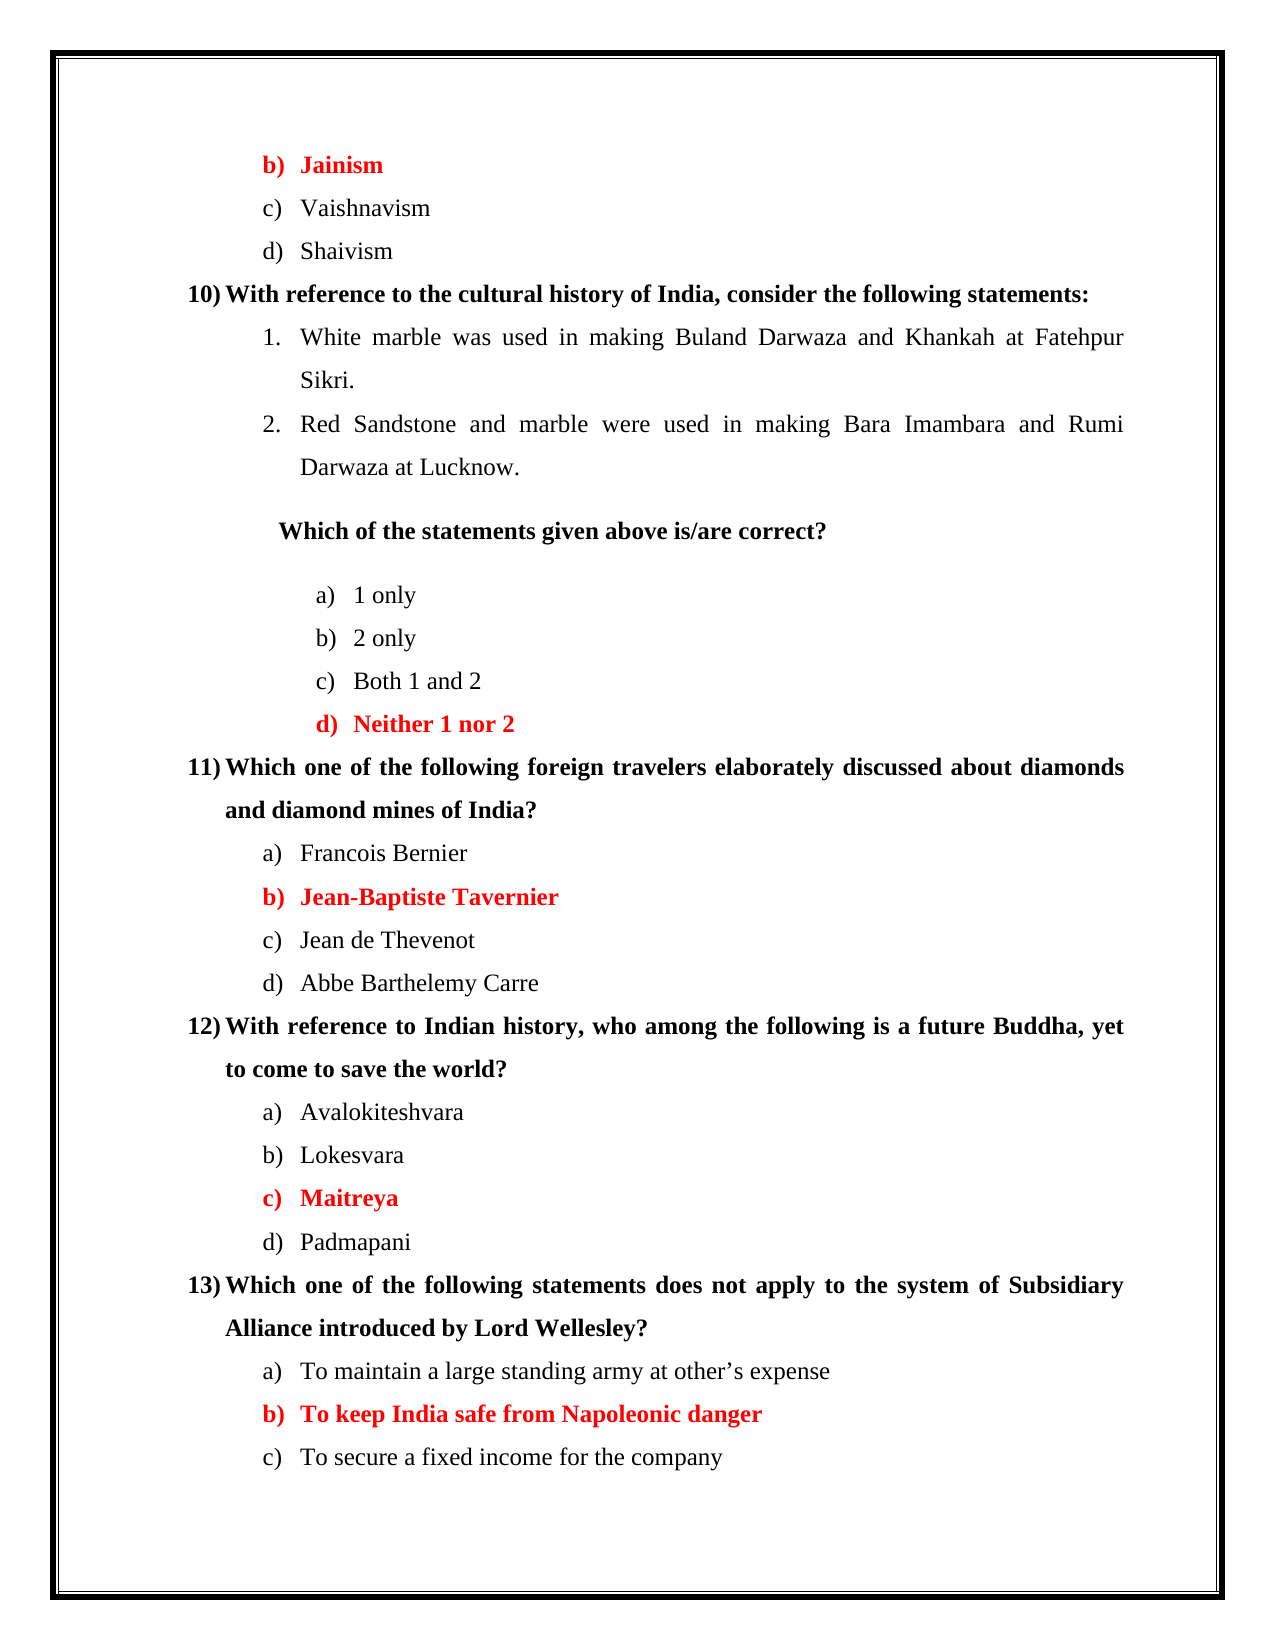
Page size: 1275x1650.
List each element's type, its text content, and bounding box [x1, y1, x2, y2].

list Neither 1 nor 2 [316, 709, 1125, 738]
list Shaivism [262, 236, 1125, 265]
list Jainism [262, 150, 1125, 179]
list Jean-Baptiste Tavernier [262, 882, 1125, 910]
list 2 only [316, 623, 1125, 652]
list Padmapani [262, 1227, 1125, 1255]
list Jean de Thevenot [262, 925, 1125, 953]
list Both 1 and 2 [316, 666, 1125, 695]
list Francois Bernier [262, 838, 1125, 867]
list Red Sandstone and marble were used in making Bara Imambara and Rumi Darwaza at Lucknow. [262, 409, 1125, 481]
list With reference to Indian history, who among the following is a future Buddha, yet to come to save the world? [187, 1011, 1125, 1083]
list Maitreya [262, 1183, 1125, 1212]
list Which one of the following foreign travelers elaborately discussed about diamonds and diamond mines of India? [187, 752, 1125, 824]
list Abbe Barthelemy Carre [262, 968, 1125, 997]
list To maintain a large standing army at other’s expense [262, 1356, 1125, 1385]
list Lokesvara [262, 1140, 1125, 1169]
list Which one of the following statements does not apply to the system of Subsidiary Alliance introduced by Lord Wellesley? [187, 1270, 1125, 1342]
list White marble was used in making Buland Darwaza and Khankah at Fatehpur Sikri. [262, 322, 1125, 394]
list Avalokiteshvara [262, 1097, 1125, 1126]
list With reference to the cultural history of India, consider the following statements: [187, 279, 1125, 308]
text Which of the statements given above is/are correct? [150, 516, 1125, 544]
list To keep India safe from Napoleonic danger [262, 1399, 1125, 1428]
list To secure a fixed income for the company [262, 1442, 1125, 1471]
list 1 only [316, 580, 1125, 608]
list Vaishnavism [262, 193, 1125, 222]
